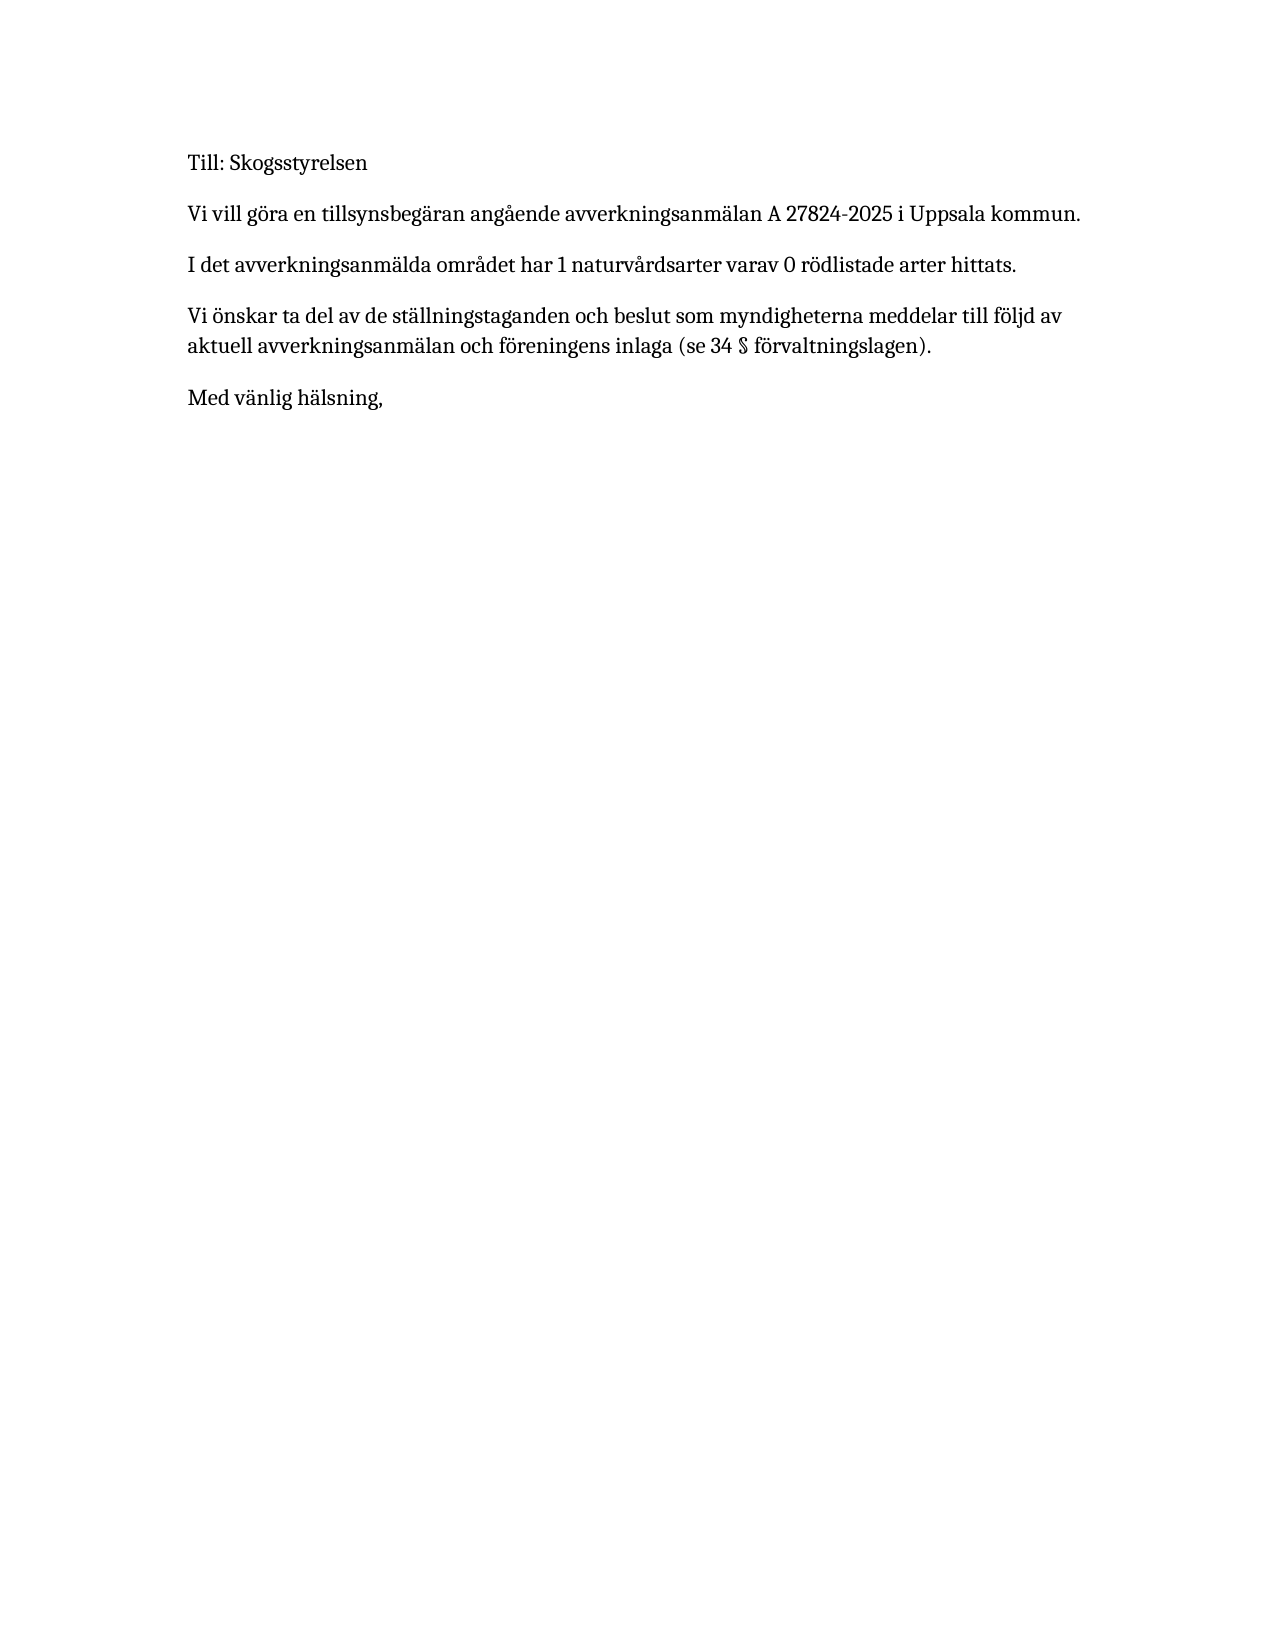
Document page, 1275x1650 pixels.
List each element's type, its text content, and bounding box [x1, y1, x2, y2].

text Med vänlig hälsning, [187, 384, 1087, 441]
text I det avverkningsanmälda området har 1 naturvårdsarter varav 0 rödlistade arter hittats. [187, 252, 1087, 278]
text Till: Skogsstyrelsen [187, 150, 1087, 176]
text Vi önskar ta del av de ställningstaganden och beslut som myndigheterna meddelar till följd av aktuell avverkningsanmälan och föreningens inlaga (se 34 § förvaltningslagen). [187, 303, 1087, 360]
text Vi vill göra en tillsynsbegäran angående avverkningsanmälan A 27824-2025 i Uppsala kommun. [187, 201, 1087, 227]
